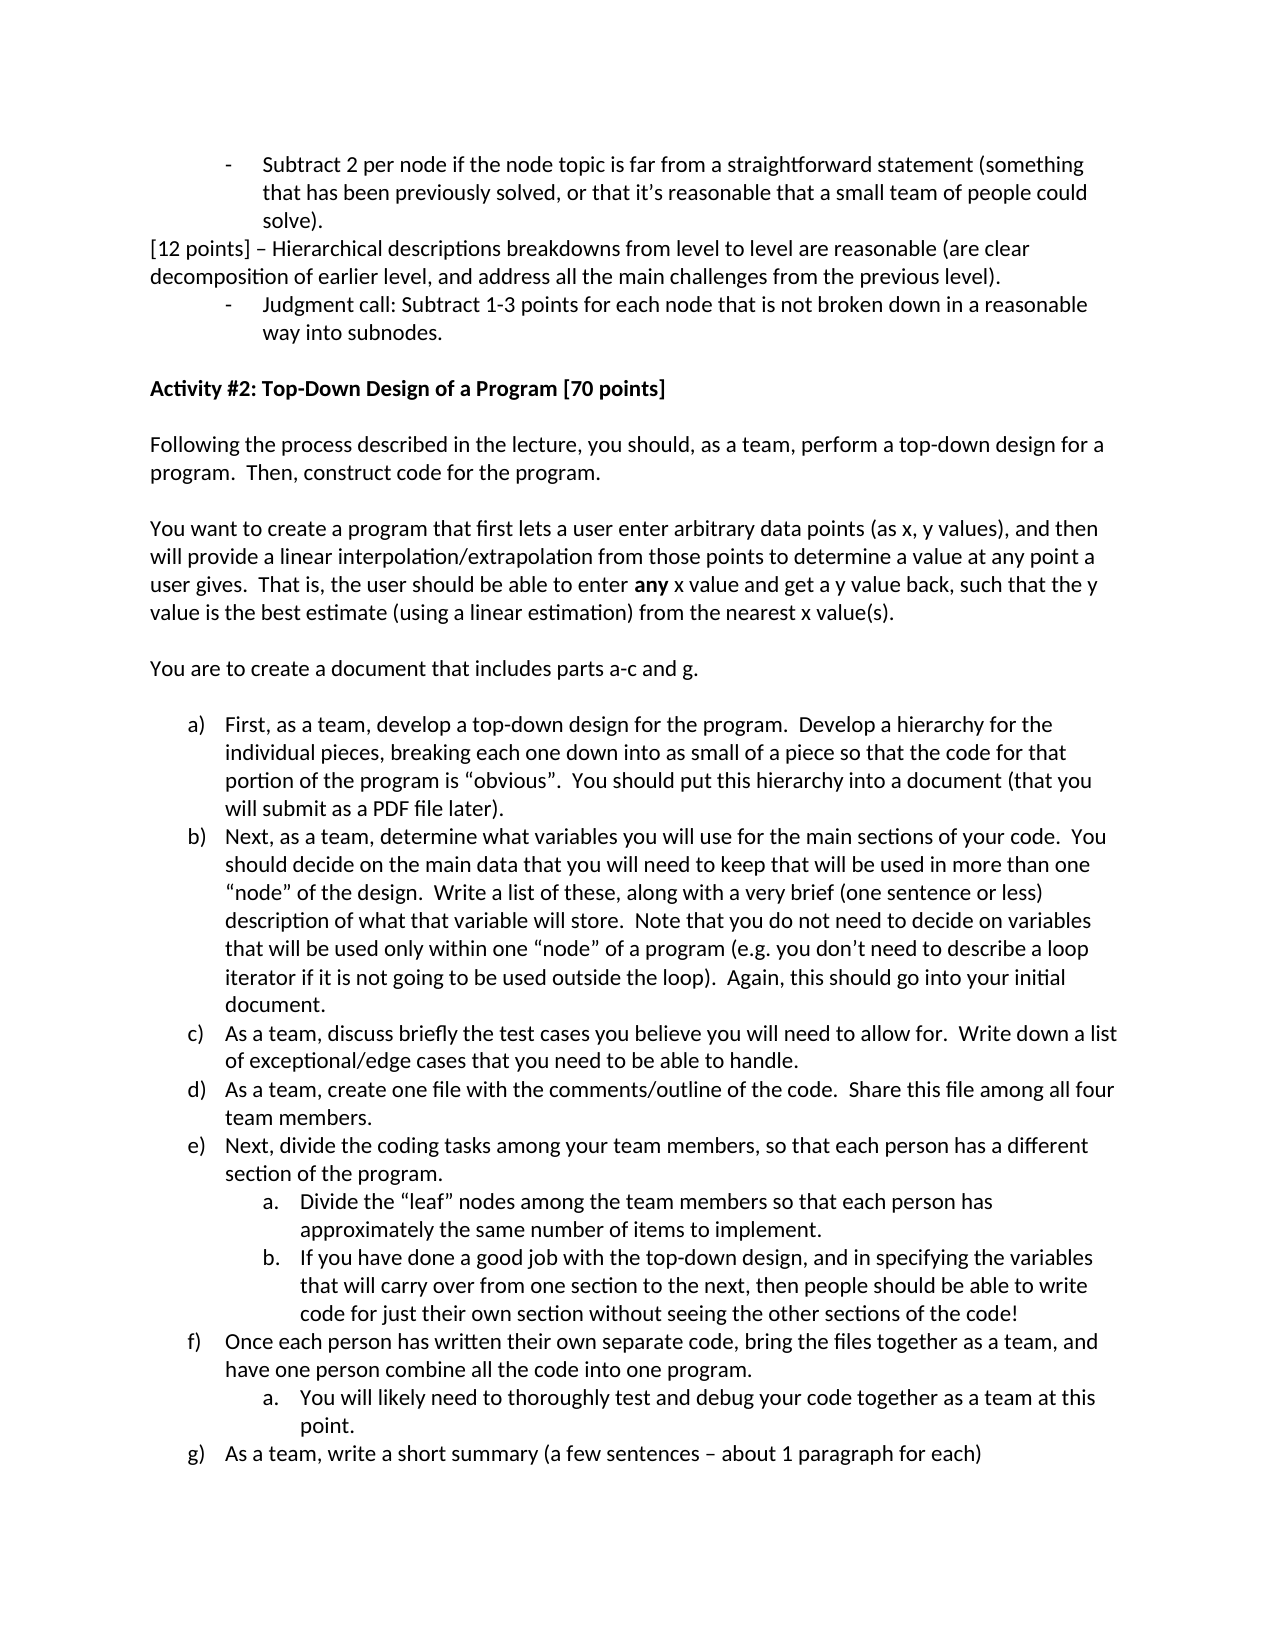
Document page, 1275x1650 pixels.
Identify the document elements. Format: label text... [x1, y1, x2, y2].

text Activity #2: Top-Down Design of a Program [70 points] [150, 374, 1125, 402]
list You will likely need to thoroughly test and debug your code together as a team at this point. [262, 1383, 1125, 1439]
list As a team, create one file with the comments/outline of the code. Share this file among all four team members. [187, 1075, 1125, 1131]
text You want to create a program that first lets a user enter arbitrary data points (as x, y values), and then will provide a linear interpolation/extrapolation from those points to determine a value at any point a user gives. That is, the user should be able to enter any x value and get a y value back, such that the y value is the best estimate (using a linear estimation) from the nearest x value(s). [150, 514, 1125, 626]
list Next, divide the coding tasks among your team members, so that each person has a different section of the program. [187, 1131, 1125, 1187]
list As a team, write a short summary (a few sentences – about 1 paragraph for each) [187, 1439, 1125, 1467]
list Next, as a team, determine what variables you will use for the main sections of your code. You should decide on the main data that you will need to keep that will be used in more than one “node” of the design. Write a list of these, along with a very brief (one sentence or less) description of what that variable will store. Note that you do not need to decide on variables that will be used only within one “node” of a program (e.g. you don’t need to describe a loop iterator if it is not going to be used outside the loop). Again, this should go into your initial document. [187, 822, 1125, 1019]
list Divide the “leaf” nodes among the team members so that each person has approximately the same number of items to implement. [262, 1187, 1125, 1243]
text You are to create a document that includes parts a-c and g. [150, 654, 1125, 682]
list First, as a team, develop a top-down design for the program. Develop a hierarchy for the individual pieces, breaking each one down into as small of a piece so that the code for that portion of the program is “obvious”. You should put this hierarchy into a document (that you will submit as a PDF file later). [187, 710, 1125, 822]
text [12 points] – Hierarchical descriptions breakdowns from level to level are reasonable (are clear decomposition of earlier level, and address all the main challenges from the previous level). [150, 234, 1125, 290]
list Subtract 2 per node if the node topic is far from a straightforward statement (something that has been previously solved, or that it’s reasonable that a small team of people could solve). [225, 150, 1125, 234]
text Following the process described in the lecture, you should, as a team, perform a top-down design for a program. Then, construct code for the program. [150, 430, 1125, 486]
list As a team, discuss briefly the test cases you believe you will need to allow for. Write down a list of exceptional/edge cases that you need to be able to handle. [187, 1019, 1125, 1075]
list Judgment call: Subtract 1-3 points for each node that is not broken down in a reasonable way into subnodes. [225, 290, 1125, 346]
list Once each person has written their own separate code, bring the files together as a team, and have one person combine all the code into one program. [187, 1327, 1125, 1383]
list If you have done a good job with the top-down design, and in specifying the variables that will carry over from one section to the next, then people should be able to write code for just their own section without seeing the other sections of the code! [262, 1243, 1125, 1327]
